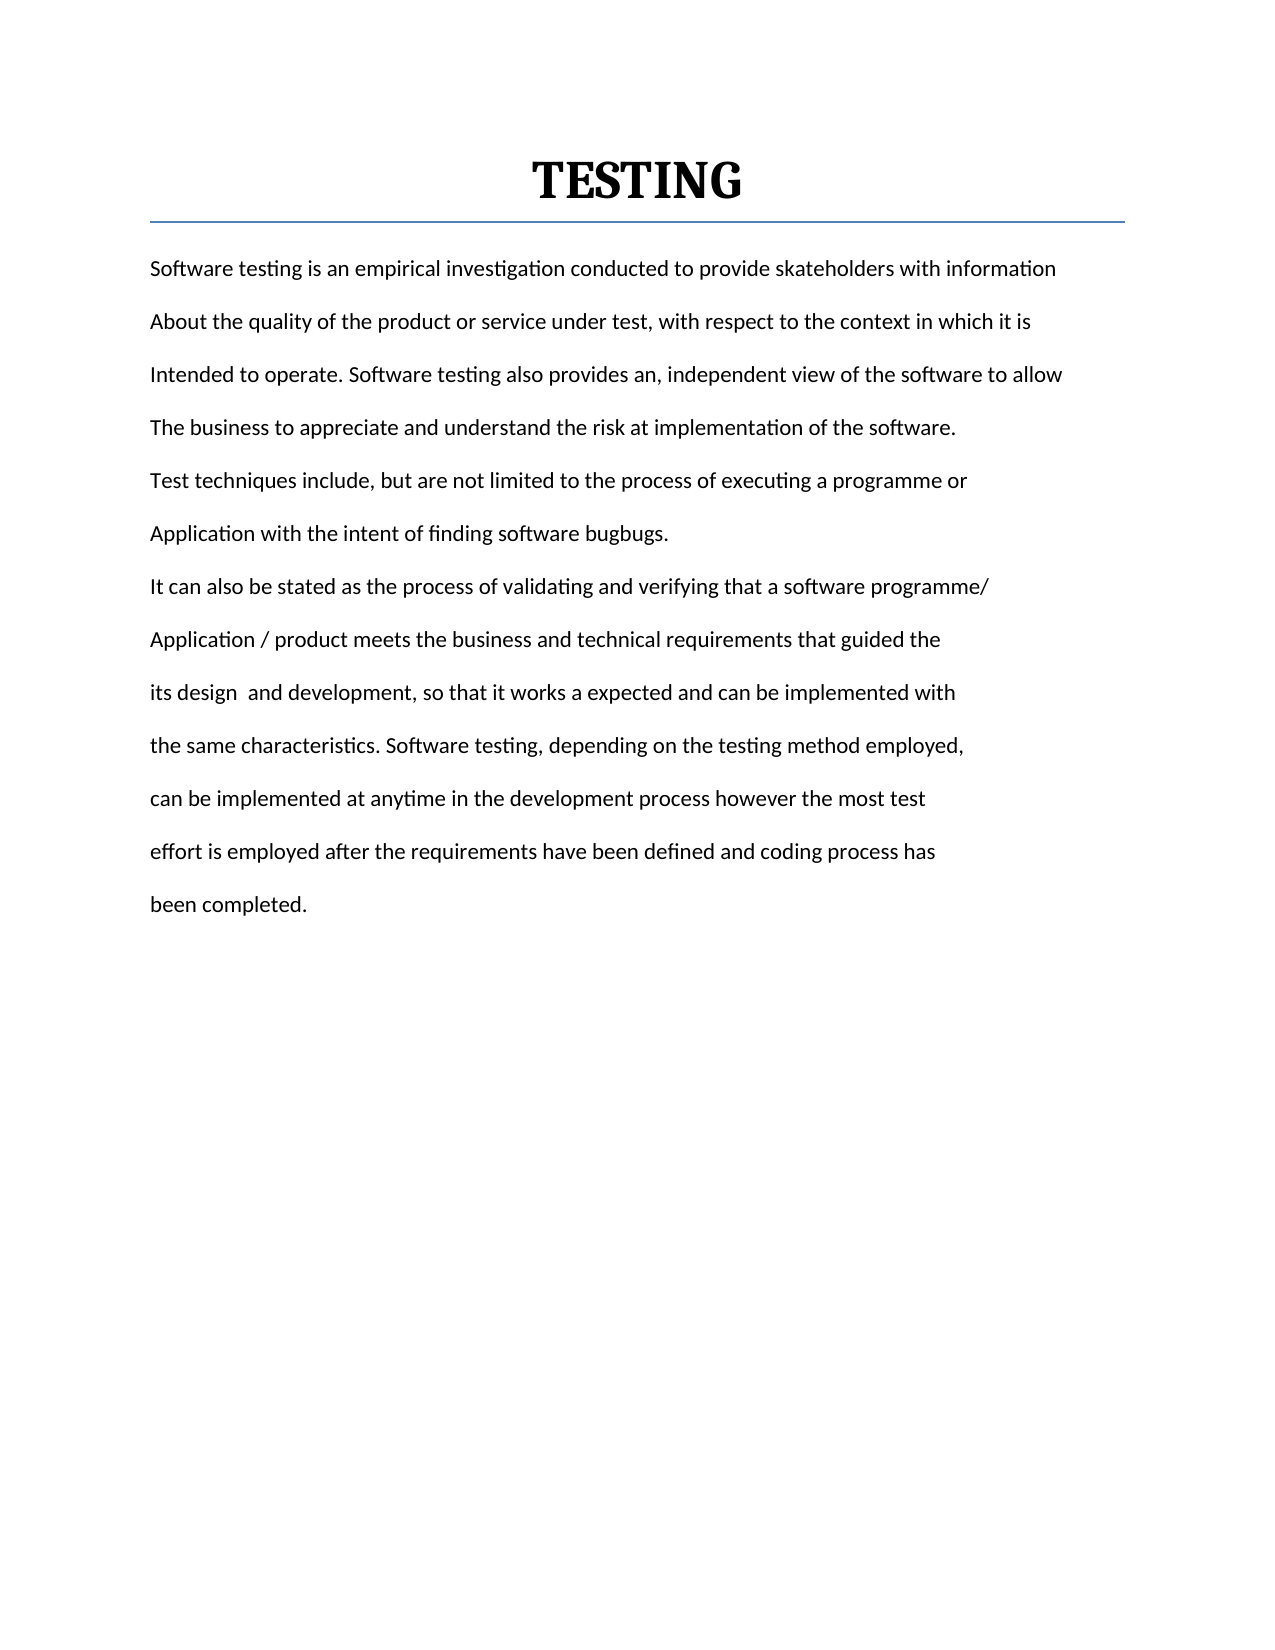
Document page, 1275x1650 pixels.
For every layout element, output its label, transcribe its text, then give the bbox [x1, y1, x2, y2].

text The business to appreciate and understand the risk at implementation of the software. [150, 413, 1125, 441]
text been completed. [150, 890, 1125, 918]
text effort is employed after the requirements have been defined and coding process has [150, 837, 1125, 865]
title TESTING [150, 150, 1125, 221]
text It can also be stated as the process of validating and verifying that a software programme/ [150, 572, 1125, 600]
text its design and development, so that it works a expected and can be implemented with [150, 678, 1125, 706]
text Test techniques include, but are not limited to the process of executing a programme or [150, 466, 1125, 494]
text can be implemented at anytime in the development process however the most test [150, 784, 1125, 812]
text Application with the intent of finding software bugbugs. [150, 519, 1125, 547]
text About the quality of the product or service under test, with respect to the context in which it is [150, 307, 1125, 335]
text Application / product meets the business and technical requirements that guided the [150, 625, 1125, 653]
text Software testing is an empirical investigation conducted to provide skateholders with information [150, 254, 1125, 282]
text the same characteristics. Software testing, depending on the testing method employed, [150, 731, 1125, 759]
text Intended to operate. Software testing also provides an, independent view of the software to allow [150, 360, 1125, 388]
